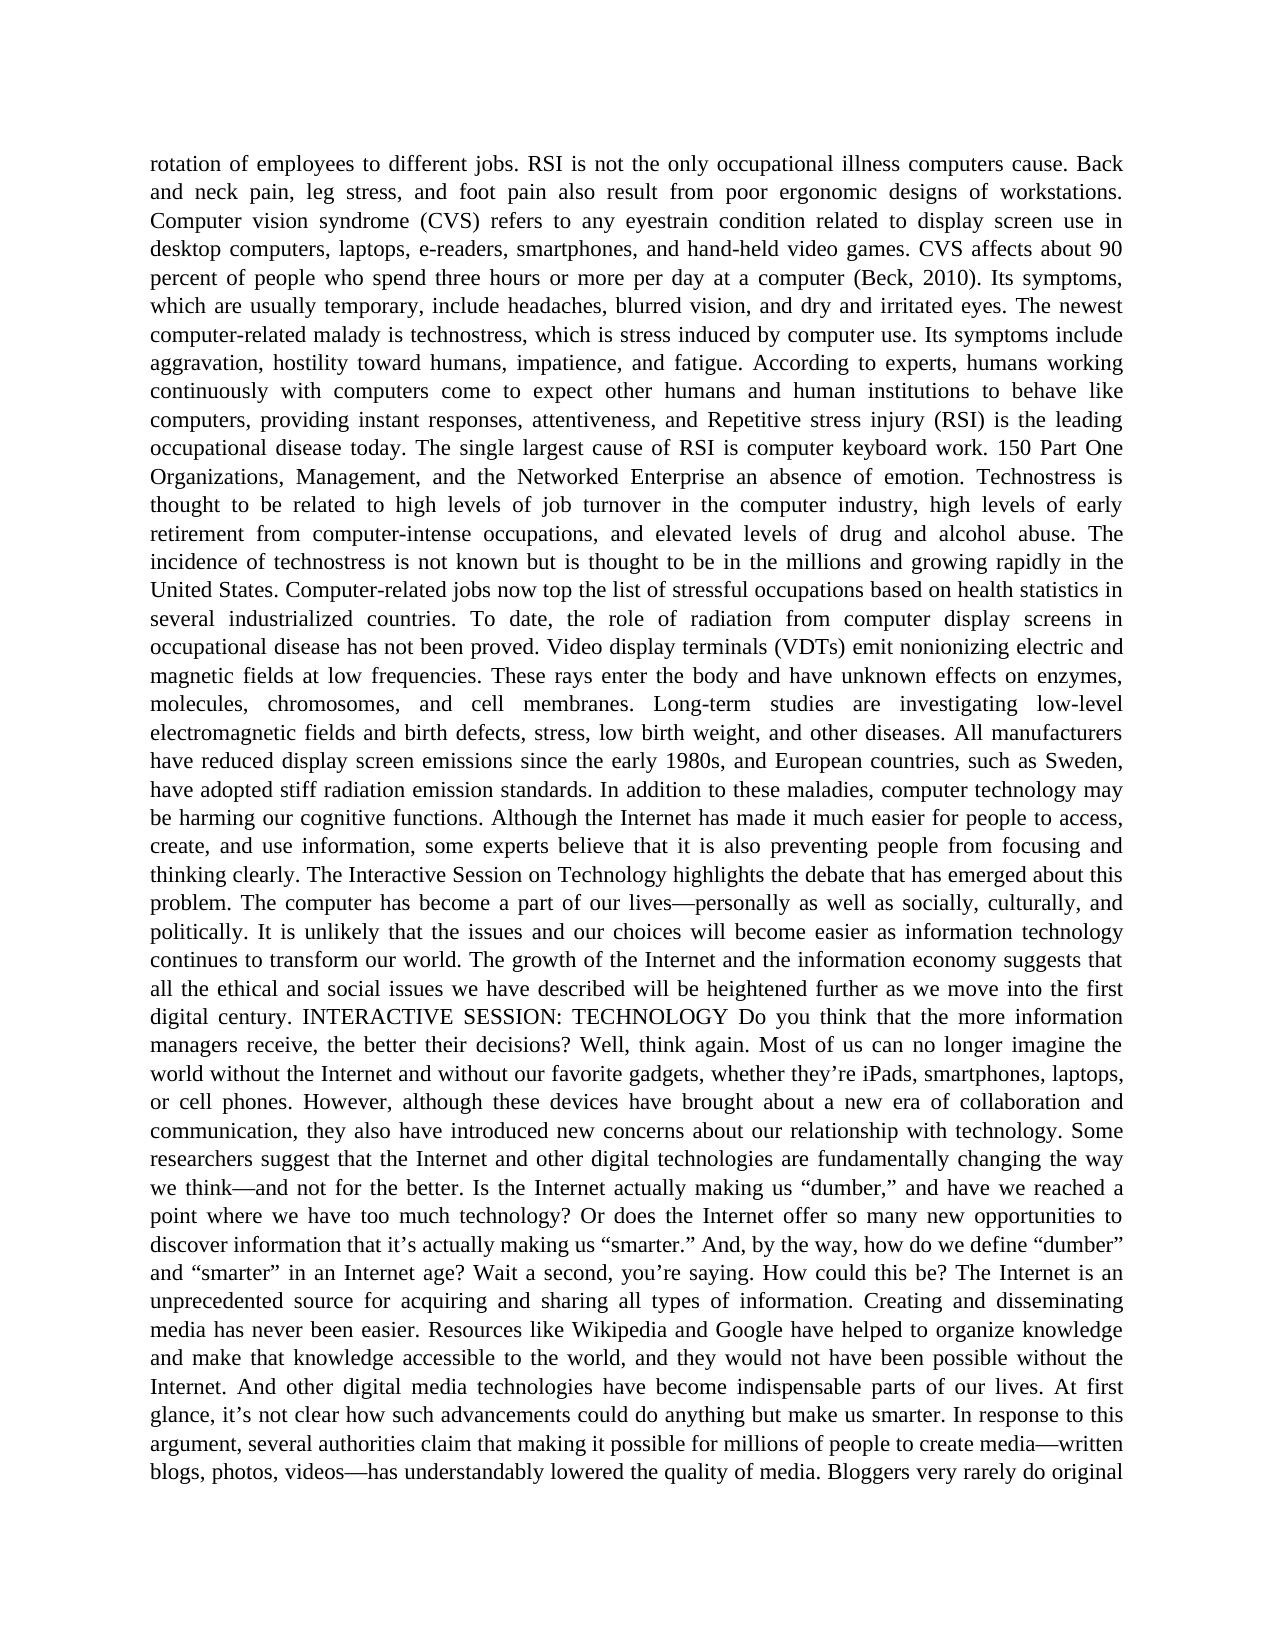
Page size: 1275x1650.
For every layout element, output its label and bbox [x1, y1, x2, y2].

text [150, 150, 1125, 1484]
